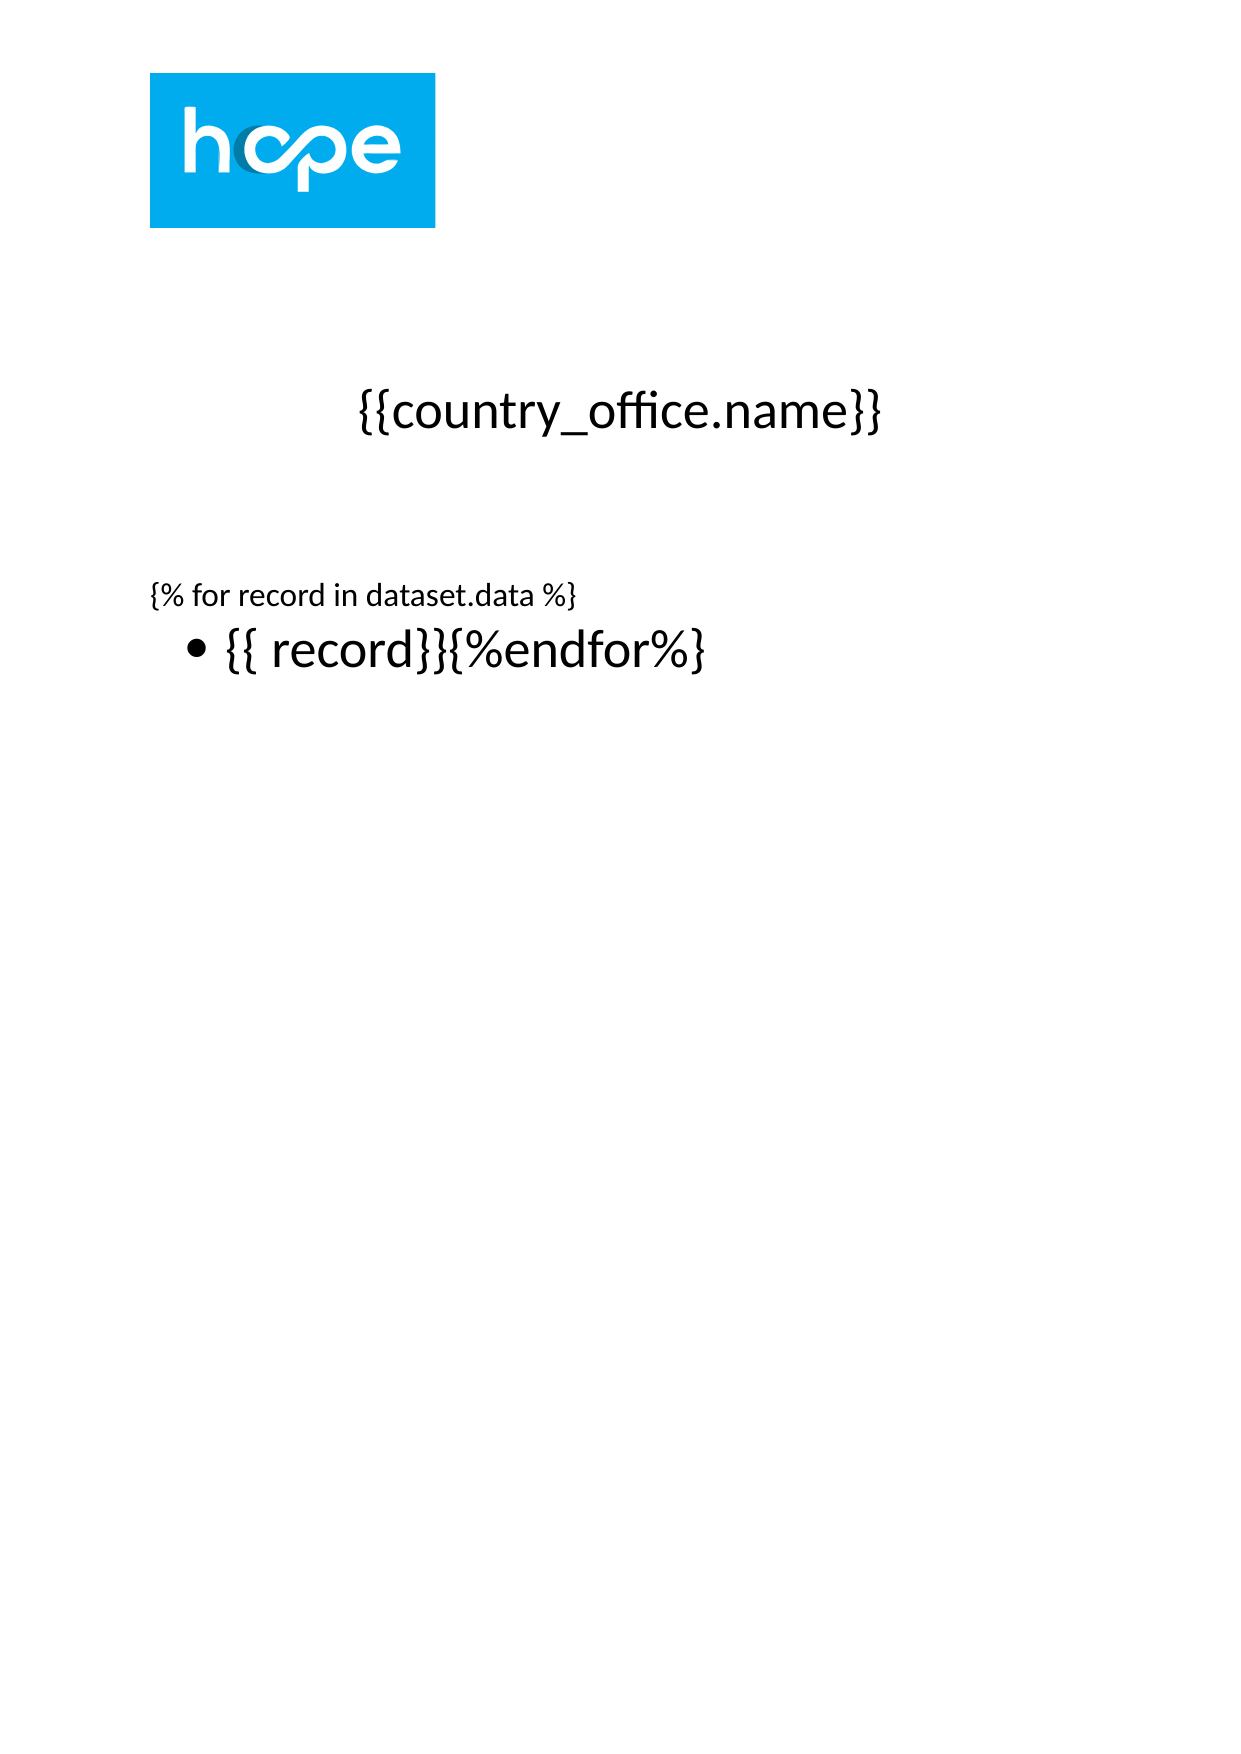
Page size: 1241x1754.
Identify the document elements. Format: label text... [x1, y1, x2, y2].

text {% for record in dataset.data %} [150, 574, 1090, 614]
text {{country_office.name}} [150, 375, 1090, 442]
picture [352, 126, 400, 173]
list {{ record}}{%endfor%} [187, 614, 1090, 681]
picture [245, 126, 346, 191]
picture [185, 107, 229, 172]
